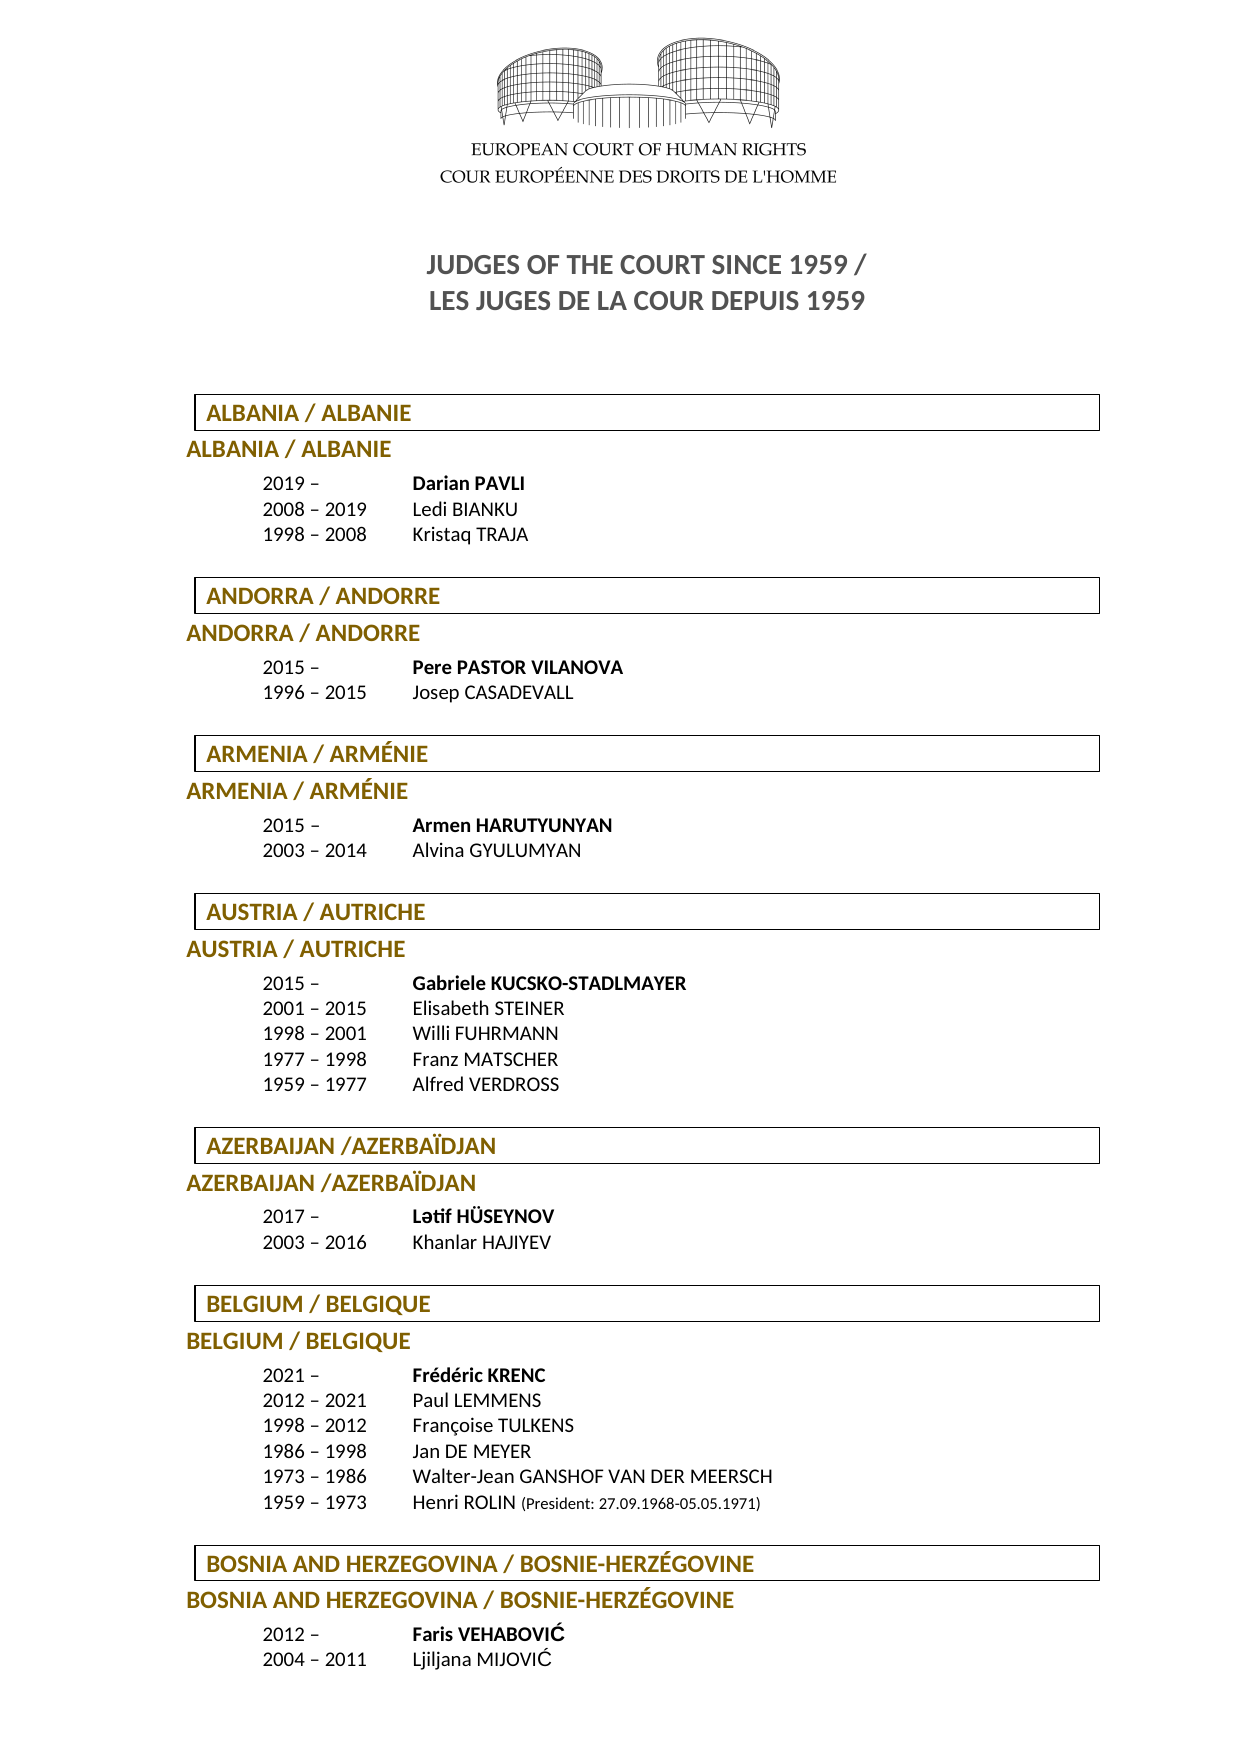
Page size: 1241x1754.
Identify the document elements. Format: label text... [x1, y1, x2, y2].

text 2001 – 2015 Elisabeth STEINER [262, 995, 1111, 1020]
text ARMENIA / ARMÉNIE [186, 734, 1111, 806]
text 1959 – 1973 Henri ROLIN (President: 27.09.1968-05.05.1971) [262, 1489, 1111, 1514]
text BOSNIA AND HERZEGOVINA / BOSNIE-HERZÉGOVINE [186, 1543, 1111, 1615]
text 2019 – Darian PAVLI [262, 470, 1111, 496]
text 1998 – 2001 Willi FUHRMANN [262, 1020, 1111, 1046]
text ANDORRA / ANDORRE [186, 576, 1111, 648]
text 2012 – Faris VEHABOVIĆ [262, 1621, 1111, 1646]
picture [440, 37, 837, 183]
text 1973 – 1986 Walter-Jean GANSHOF VAN DER MEERSCH [262, 1463, 1111, 1489]
text 1996 – 2015 Josep CASADEVALL [262, 679, 1111, 705]
text 1998 – 2008 Kristaq TRAJA [262, 521, 1111, 547]
text BELGIUM / BELGIQUE [186, 1284, 1111, 1356]
text 2015 – Gabriele KUCSKO-STADLMAYER [262, 970, 1111, 995]
text 2004 – 2011 Ljiljana MIJOVIĆ [262, 1647, 1111, 1672]
text ALBANIA / ALBANIE [186, 392, 1111, 464]
text 2008 – 2019 Ledi BIANKU [262, 496, 1111, 521]
text 2015 – Armen HARUTYUNYAN [262, 812, 1111, 837]
text 1998 – 2012 Françoise TULKENS [262, 1412, 1111, 1438]
text 2021 – Frédéric KRENC [262, 1362, 1111, 1387]
text 2015 – Pere PASTOR VILANOVA [262, 654, 1111, 679]
text 2003 – 2016 Khanlar HAJIYEV [262, 1229, 1111, 1255]
text 2012 – 2021 Paul LEMMENS [262, 1387, 1111, 1412]
text 1959 – 1977 Alfred VERDROSS [262, 1071, 1111, 1097]
text 2017 – Lətif HÜSEYNOV [262, 1204, 1111, 1229]
text 2003 – 2014 Alvina GYULUMYAN [262, 837, 1111, 862]
text AUSTRIA / AUTRICHE [186, 891, 1111, 963]
text 1977 – 1998 Franz MATSCHER [262, 1046, 1111, 1071]
text 1986 – 1998 Jan DE MEYER [262, 1438, 1111, 1463]
title JUDGES OF THE COURT SINCE 1959 / LES JUGES DE LA COUR DEPUIS 1959 [426, 246, 869, 317]
text AZERBAIJAN /AZERBAÏDJAN [186, 1126, 1111, 1197]
